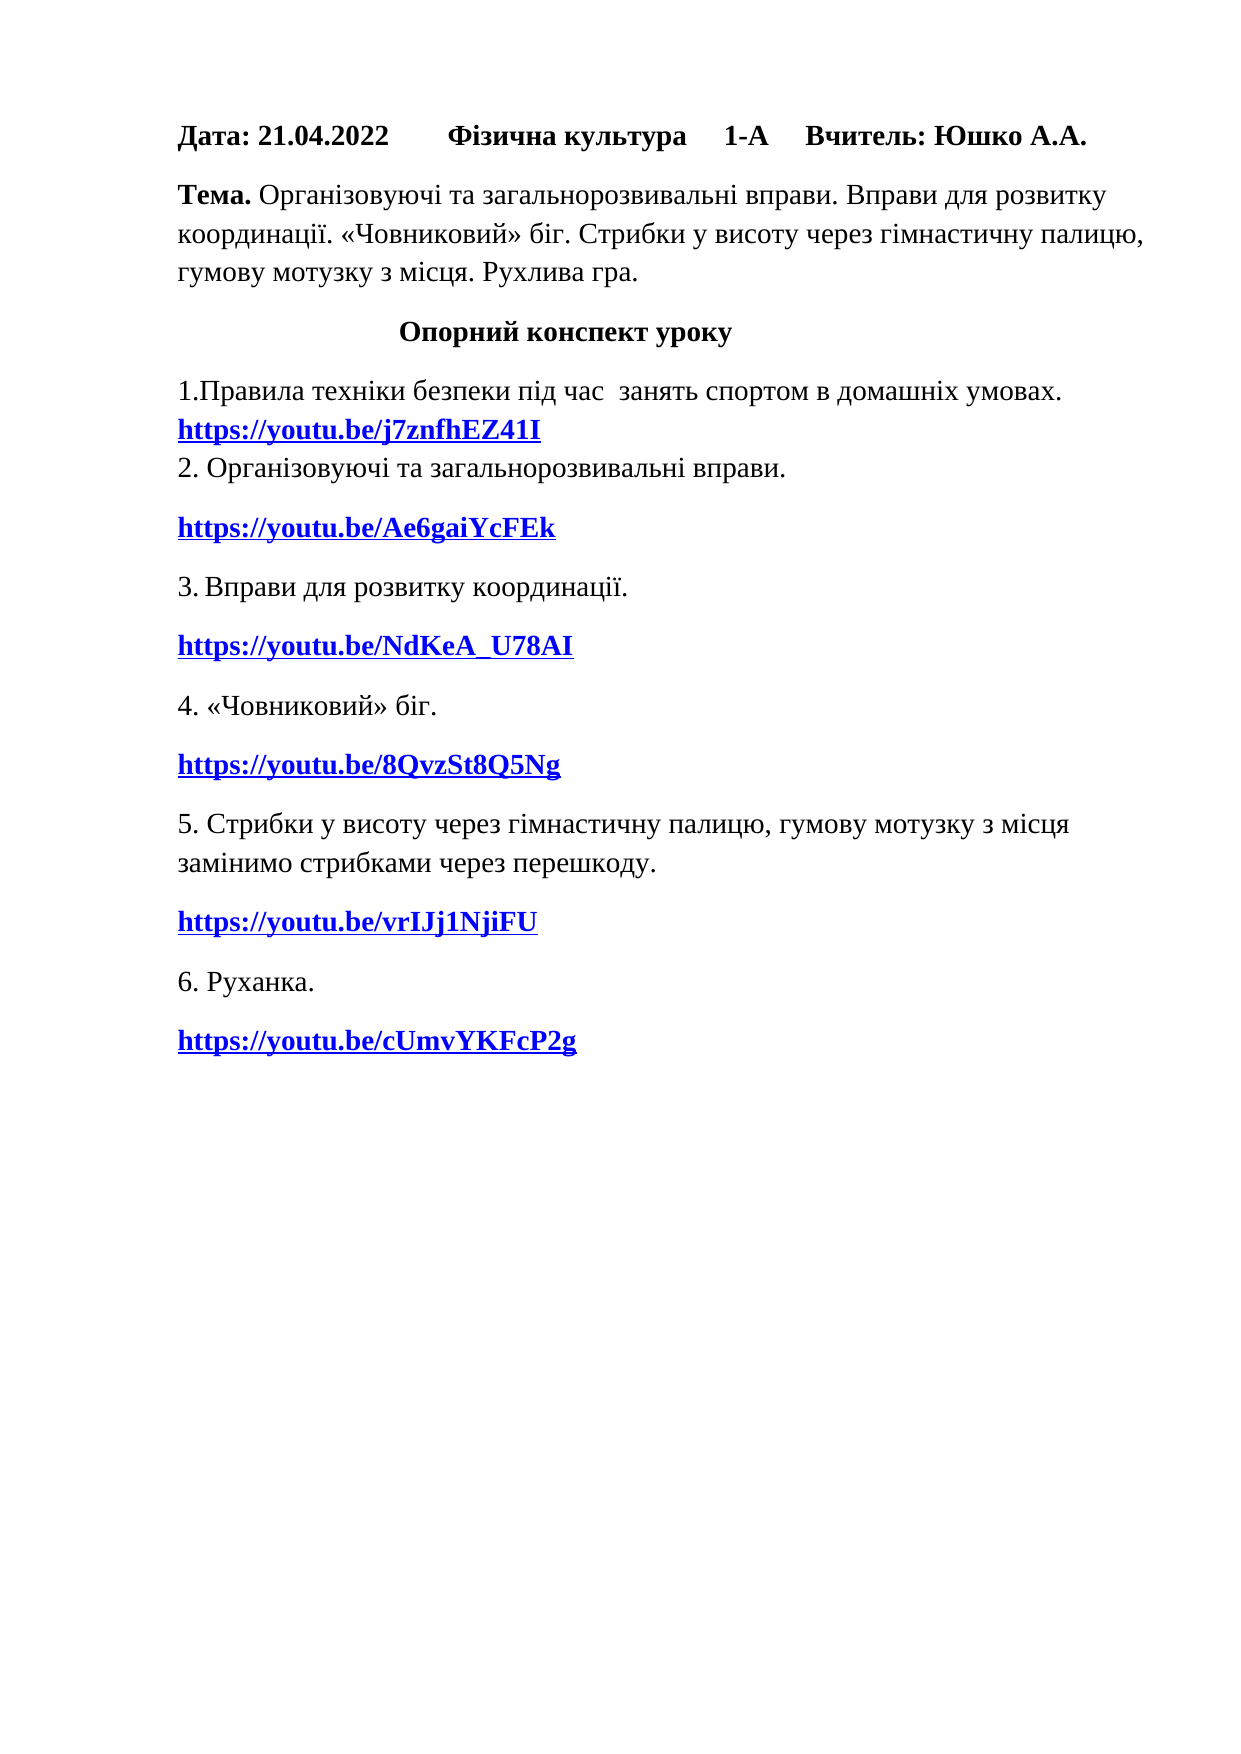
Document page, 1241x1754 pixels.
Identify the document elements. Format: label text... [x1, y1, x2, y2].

text https://youtu.be/Ae6gaiYcFEk [177, 510, 1152, 543]
text 2. Організовуючі та загальнорозвивальні вправи. [177, 450, 1152, 484]
text 3. Вправи для розвитку координації. [177, 569, 1152, 603]
text 4. «Човниковий» біг. [177, 688, 1152, 721]
text https://youtu.be/j7znfhEZ41I [177, 412, 1152, 445]
text https://youtu.be/NdKeA_U78AI [177, 628, 1152, 662]
text https://youtu.be/8QvzSt8Q5Ng [177, 747, 1152, 781]
text https://youtu.be/cUmvYKFcP2g [177, 1023, 1152, 1057]
text 6. Руханка. [177, 964, 1152, 997]
text 1.Правила техніки безпеки під час занять спортом в домашніх умовах. [177, 373, 1152, 407]
text https://youtu.be/vrIJj1NjiFU [177, 904, 1152, 938]
text Опорний конспект уроку [325, 314, 1152, 347]
text 5. Стрибки у висоту через гімнастичну палицю, гумову мотузку з місця замінимо стрибками через перешкоду. [177, 807, 1152, 879]
text Тема. Організовуючі та загальнорозвивальні вправи. Вправи для розвитку координації. «Човниковий» біг. Стрибки у висоту через гімнастичну палицю, гумову мотузку з місця. Рухлива гра. [177, 177, 1152, 288]
text Дата: 21.04.2022 Фізична культура 1-А Вчитель: Юшко А.А. [177, 118, 1152, 152]
